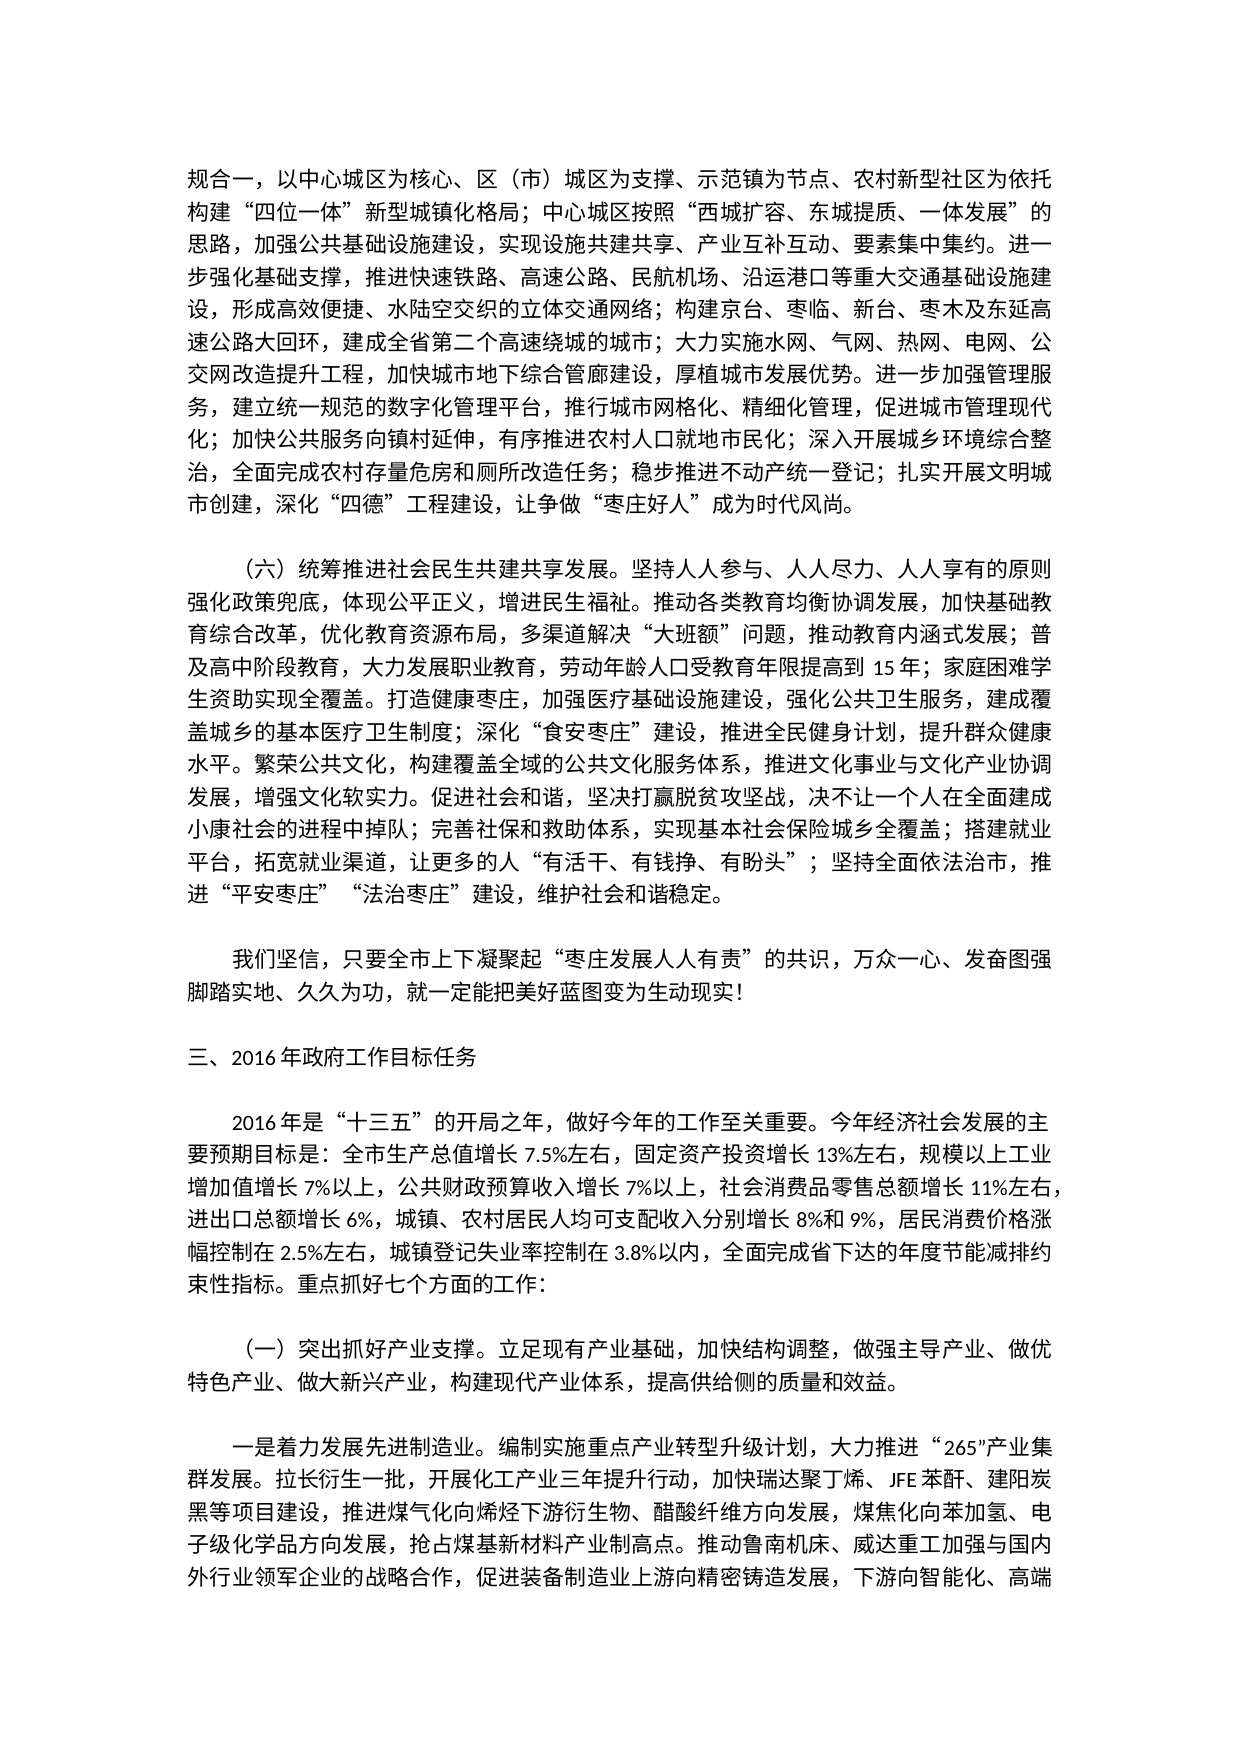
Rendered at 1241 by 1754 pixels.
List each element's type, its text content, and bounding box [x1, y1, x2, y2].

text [187, 1429, 1053, 1592]
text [187, 162, 1053, 519]
text 三、2016年政府工作目标任务 [187, 1039, 1053, 1072]
text （一）突出抓好产业支撑。立足现有产业基础，加快结构调整，做强主导产业、做优特色产业、做大新兴产业，构建现代产业体系，提高供给侧的质量和效益。 [187, 1332, 1053, 1397]
text 我们坚信，只要全市上下凝聚起“枣庄发展人人有责”的共识，万众一心、发奋图强，脚踏实地、久久为功，就一定能把美好蓝图变为生动现实！ [187, 942, 1053, 1007]
text 2016年是“十三五”的开局之年，做好今年的工作至关重要。今年经济社会发展的主要预期目标是：全市生产总值增长7.5%左右，固定资产投资增长13%左右，规模以上工业增加值增长7%以上，公共财政预算收入增长7%以上，社会消费品零售总额增长11%左右，进出口总额增长6%，城镇、农村居民人均可支配收入分别增长8%和9%，居民消费价格涨幅控制在2.5%左右，城镇登记失业率控制在3.8%以内，全面完成省下达的年度节能减排约束性指标。重点抓好七个方面的工作： [187, 1104, 1053, 1299]
text （六）统筹推进社会民生共建共享发展。坚持人人参与、人人尽力、人人享有的原则，强化政策兜底，体现公平正义，增进民生福祉。推动各类教育均衡协调发展，加快基础教育综合改革，优化教育资源布局，多渠道解决“大班额”问题，推动教育内涵式发展；普及高中阶段教育，大力发展职业教育，劳动年龄人口受教育年限提高到15年；家庭困难学生资助实现全覆盖。打造健康枣庄，加强医疗基础设施建设，强化公共卫生服务，建成覆盖城乡的基本医疗卫生制度；深化“食安枣庄”建设，推进全民健身计划，提升群众健康水平。繁荣公共文化，构建覆盖全域的公共文化服务体系，推进文化事业与文化产业协调发展，增强文化软实力。促进社会和谐，坚决打赢脱贫攻坚战，决不让一个人在全面建成小康社会的进程中掉队；完善社保和救助体系，实现基本社会保险城乡全覆盖；搭建就业平台，拓宽就业渠道，让更多的人“有活干、有钱挣、有盼头”；坚持全面依法治市，推进“平安枣庄”“法治枣庄”建设，维护社会和谐稳定。 [187, 552, 1053, 909]
